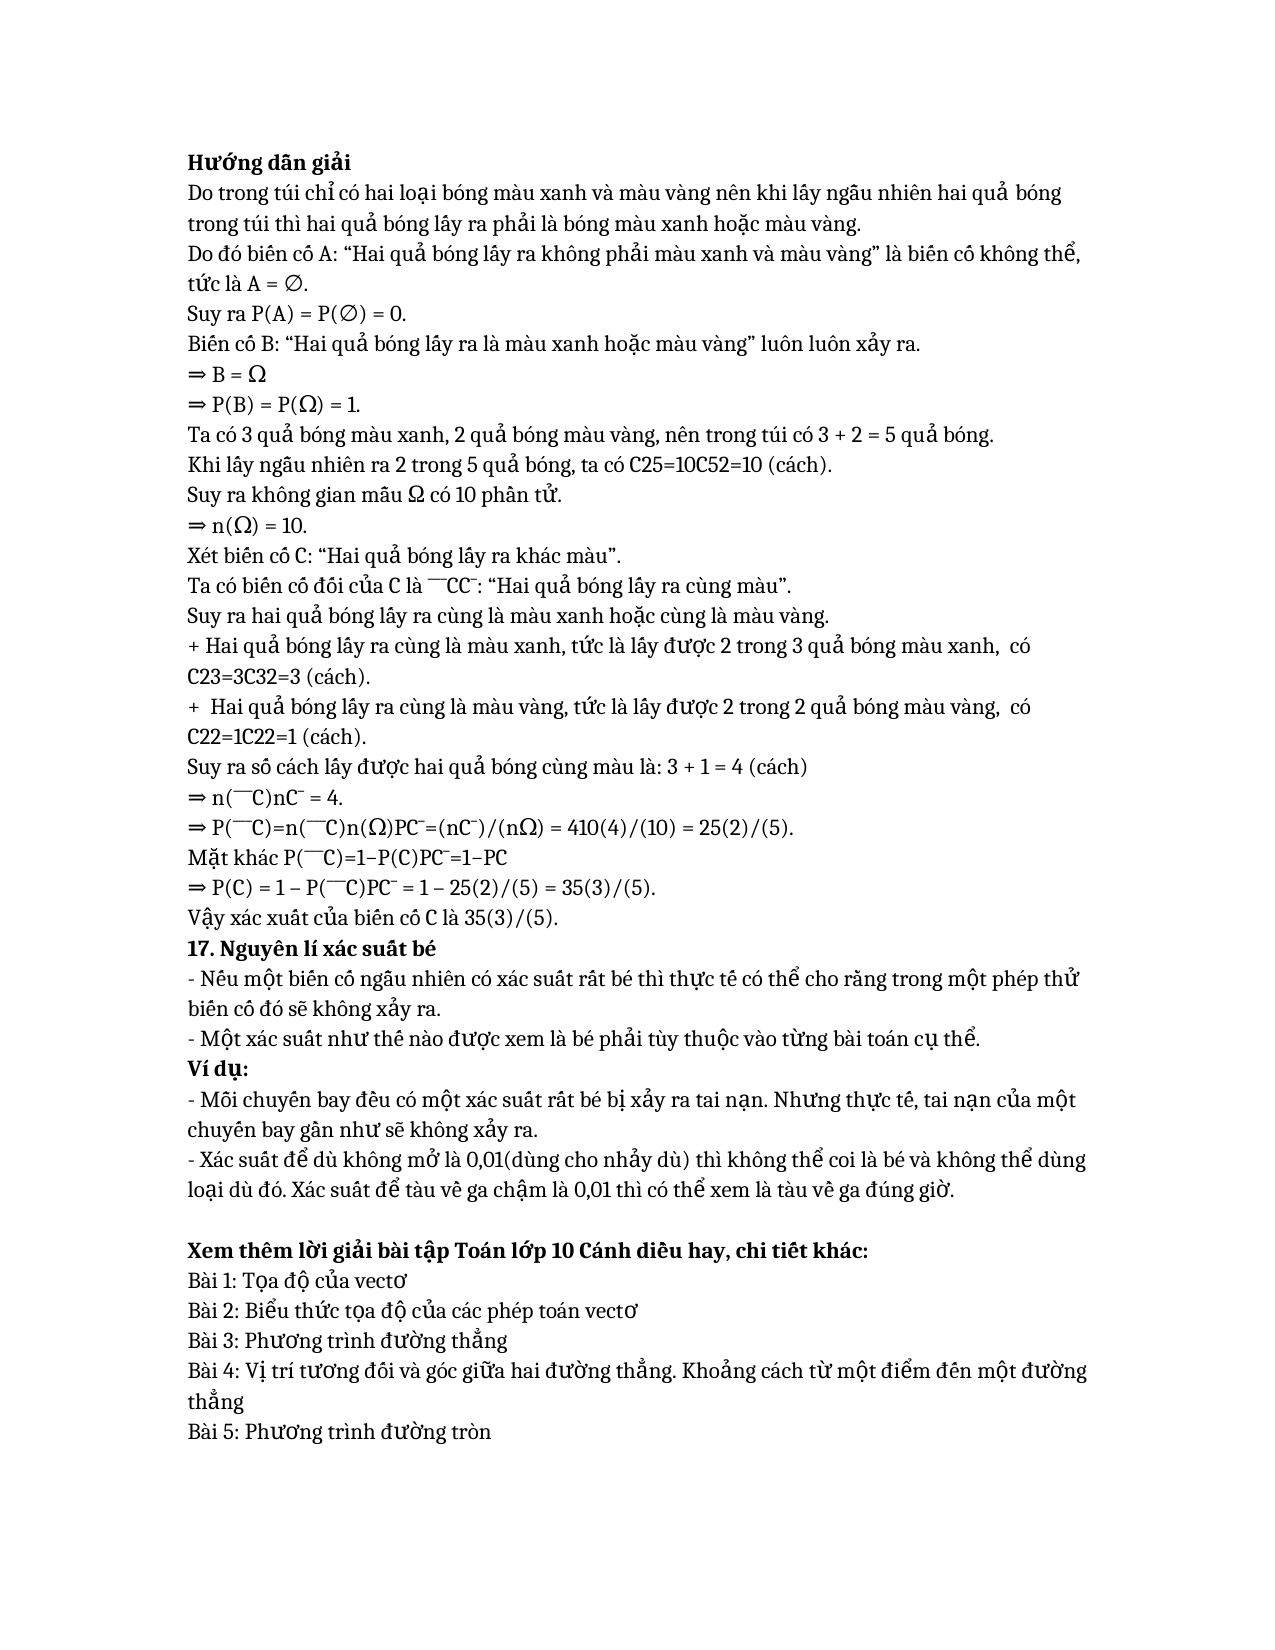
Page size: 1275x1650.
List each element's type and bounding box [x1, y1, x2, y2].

text [187, 150, 1087, 1475]
